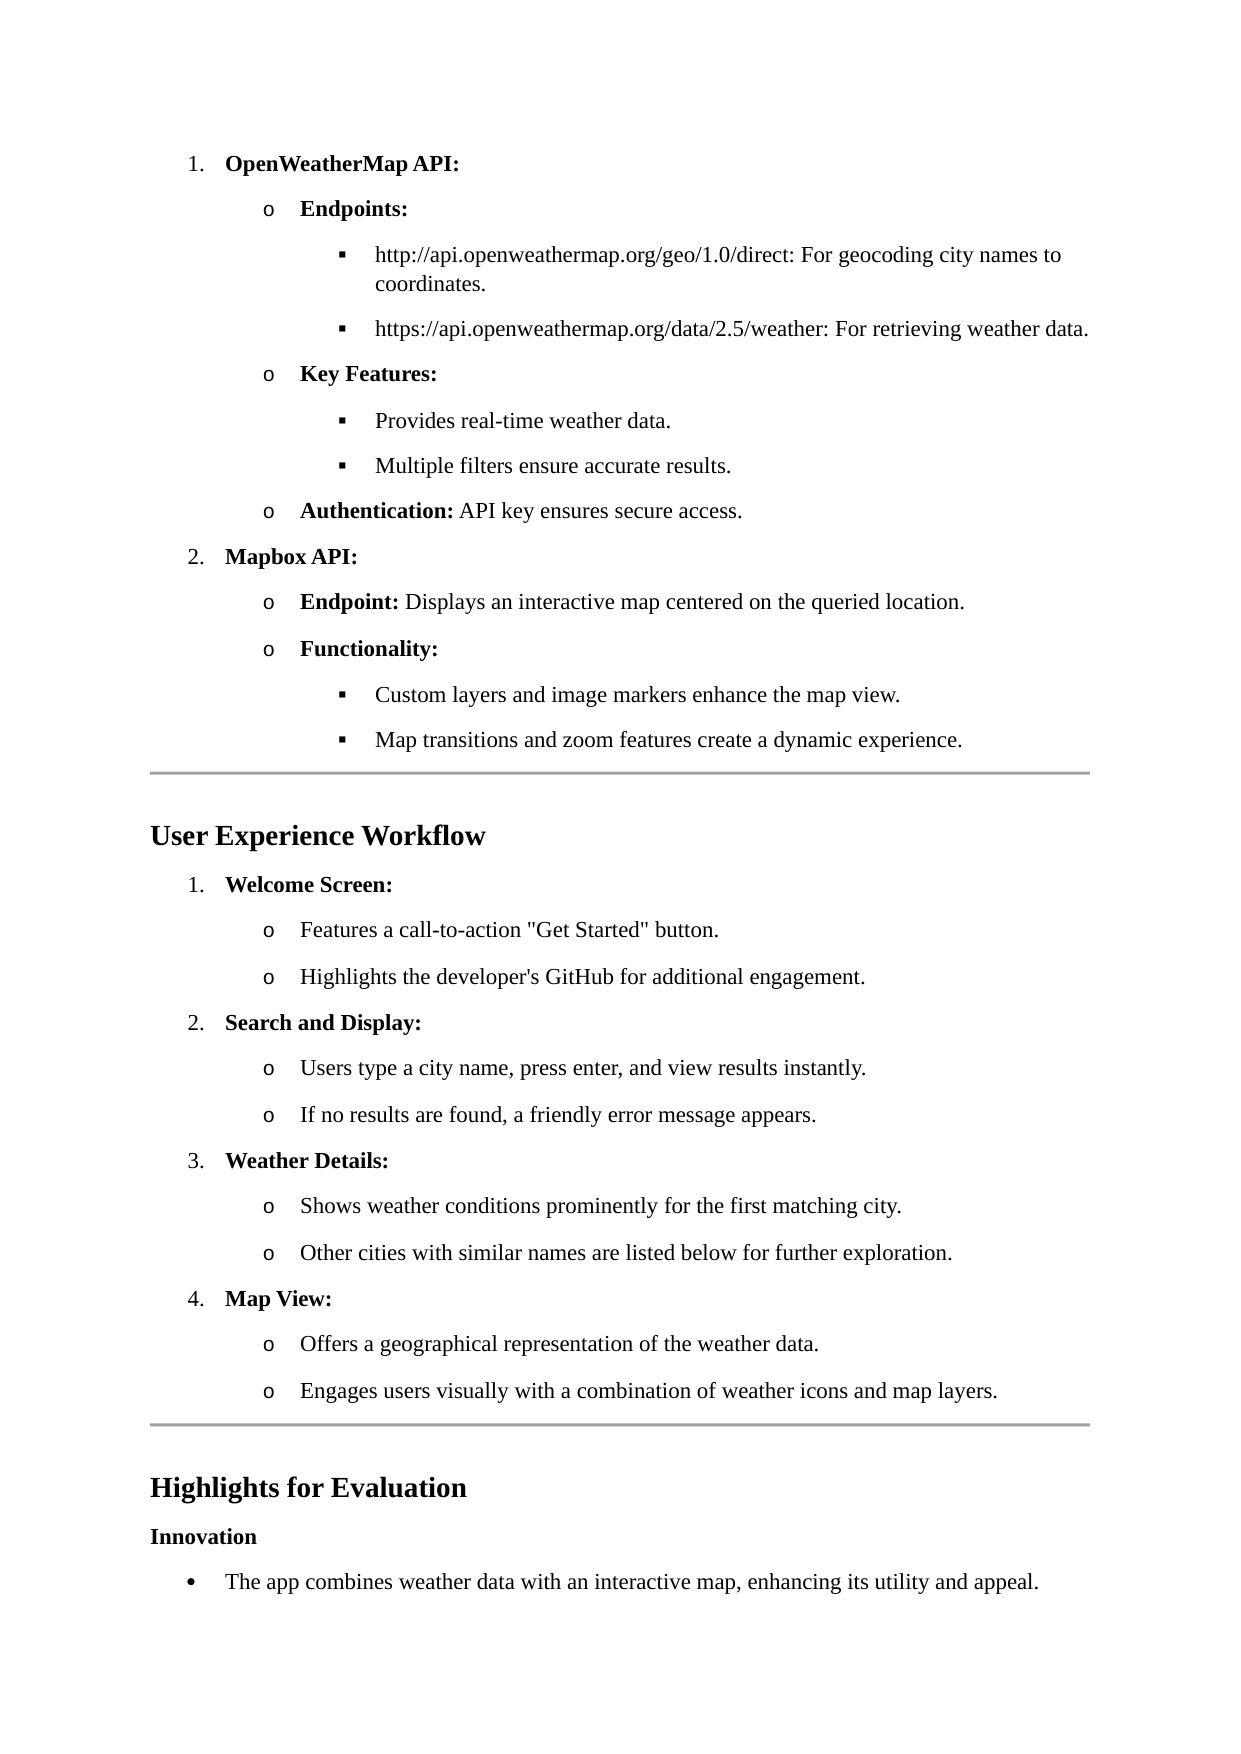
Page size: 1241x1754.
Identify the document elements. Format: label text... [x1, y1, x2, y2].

text Innovation [150, 1523, 1090, 1549]
list If no results are found, a friendly error message appears. [262, 1101, 1090, 1128]
list Key Features: [262, 360, 1090, 388]
list Multiple filters ensure accurate results. [337, 452, 1090, 478]
list Map transitions and zoom features create a dynamic experience. [337, 726, 1090, 753]
list Search and Display: [187, 1009, 1090, 1036]
list Mapbox API: [187, 543, 1090, 570]
list Provides real-time weather data. [337, 407, 1090, 433]
text User Experience Workflow [150, 818, 1090, 852]
list OpenWeatherMap API: [187, 150, 1090, 176]
list Shows weather conditions prominently for the first matching city. [262, 1192, 1090, 1220]
list Welcome Screen: [187, 871, 1090, 898]
list Highlights the developer's GitHub for additional engagement. [262, 963, 1090, 990]
list Engages users visually with a combination of weather icons and map layers. [262, 1377, 1090, 1404]
list Functionality: [262, 635, 1090, 662]
list https://api.openweathermap.org/data/2.5/weather: For retrieving weather data. [337, 315, 1090, 341]
list http://api.openweathermap.org/geo/1.0/direct: For geocoding city names to coordinates. [337, 242, 1090, 296]
list Endpoints: [262, 195, 1090, 223]
list Map View: [187, 1285, 1090, 1312]
list Features a call-to-action "Get Started" button. [262, 916, 1090, 944]
list Authentication: API key ensures secure access. [262, 497, 1090, 524]
text Highlights for Evaluation [150, 1470, 1090, 1504]
list Other cities with similar names are listed below for further exploration. [262, 1239, 1090, 1266]
list Custom layers and image markers enhance the map view. [337, 681, 1090, 708]
list The app combines weather data with an interactive map, enhancing its utility and appeal. [187, 1568, 1090, 1594]
list Users type a city name, press enter, and view results instantly. [262, 1054, 1090, 1082]
list Weather Details: [187, 1147, 1090, 1174]
list Endpoint: Displays an interactive map centered on the queried location. [262, 588, 1090, 616]
list Offers a geographical representation of the weather data. [262, 1330, 1090, 1358]
